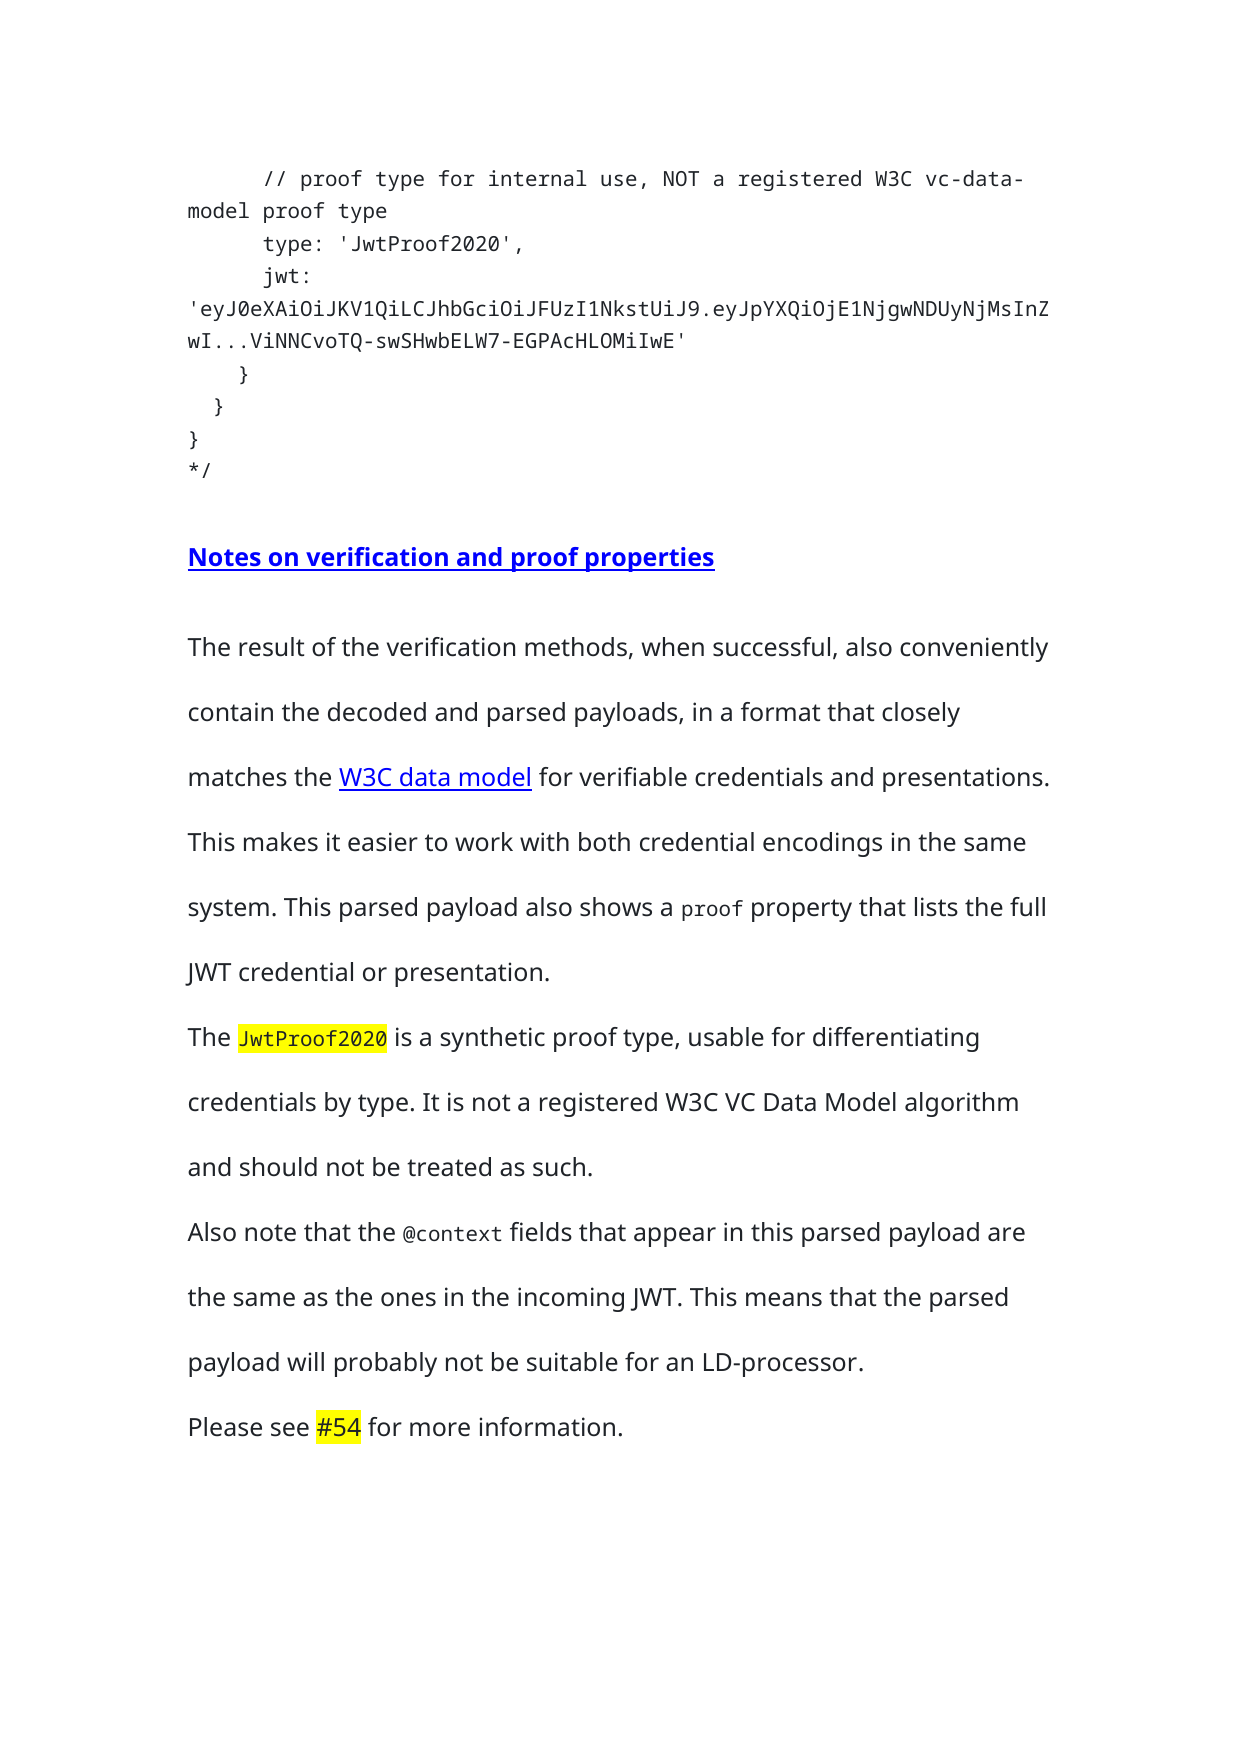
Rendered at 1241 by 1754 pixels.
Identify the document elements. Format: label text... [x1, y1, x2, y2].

text The JwtProof2020 is a synthetic proof type, usable for differentiating credentials by type. It is not a registered W3C VC Data Model algorithm and should not be treated as such. [187, 1004, 1053, 1199]
text The result of the verification methods, when successful, also conveniently contain the decoded and parsed payloads, in a format that closely matches the W3C data model for verifiable credentials and presentations. This makes it easier to work with both credential encodings in the same system. This parsed payload also shows a proof property that lists the full JWT credential or presentation. [187, 614, 1053, 1004]
text jwt: 'eyJ0eXAiOiJKV1QiLCJhbGciOiJFUzI1NkstUiJ9.eyJpYXQiOjE1NjgwNDUyNjMsInZwI...ViNNCvoTQ-swSHwbELW7-EGPAcHLOMiIwE' [187, 259, 1053, 357]
text } [187, 389, 1053, 422]
text // proof type for internal use, NOT a registered W3C vc-data-model proof type [187, 162, 1053, 227]
text } [187, 357, 1053, 389]
text Please see #54 for more information. [187, 1394, 1053, 1459]
text Also note that the @context fields that appear in this parsed payload are the same as the ones in the incoming JWT. This means that the parsed payload will probably not be suitable for an LD-processor. [187, 1199, 1053, 1394]
text */ [187, 454, 1053, 487]
text Notes on verification and proof properties [187, 524, 1053, 589]
text } [187, 422, 1053, 454]
text type: 'JwtProof2020', [187, 227, 1053, 259]
